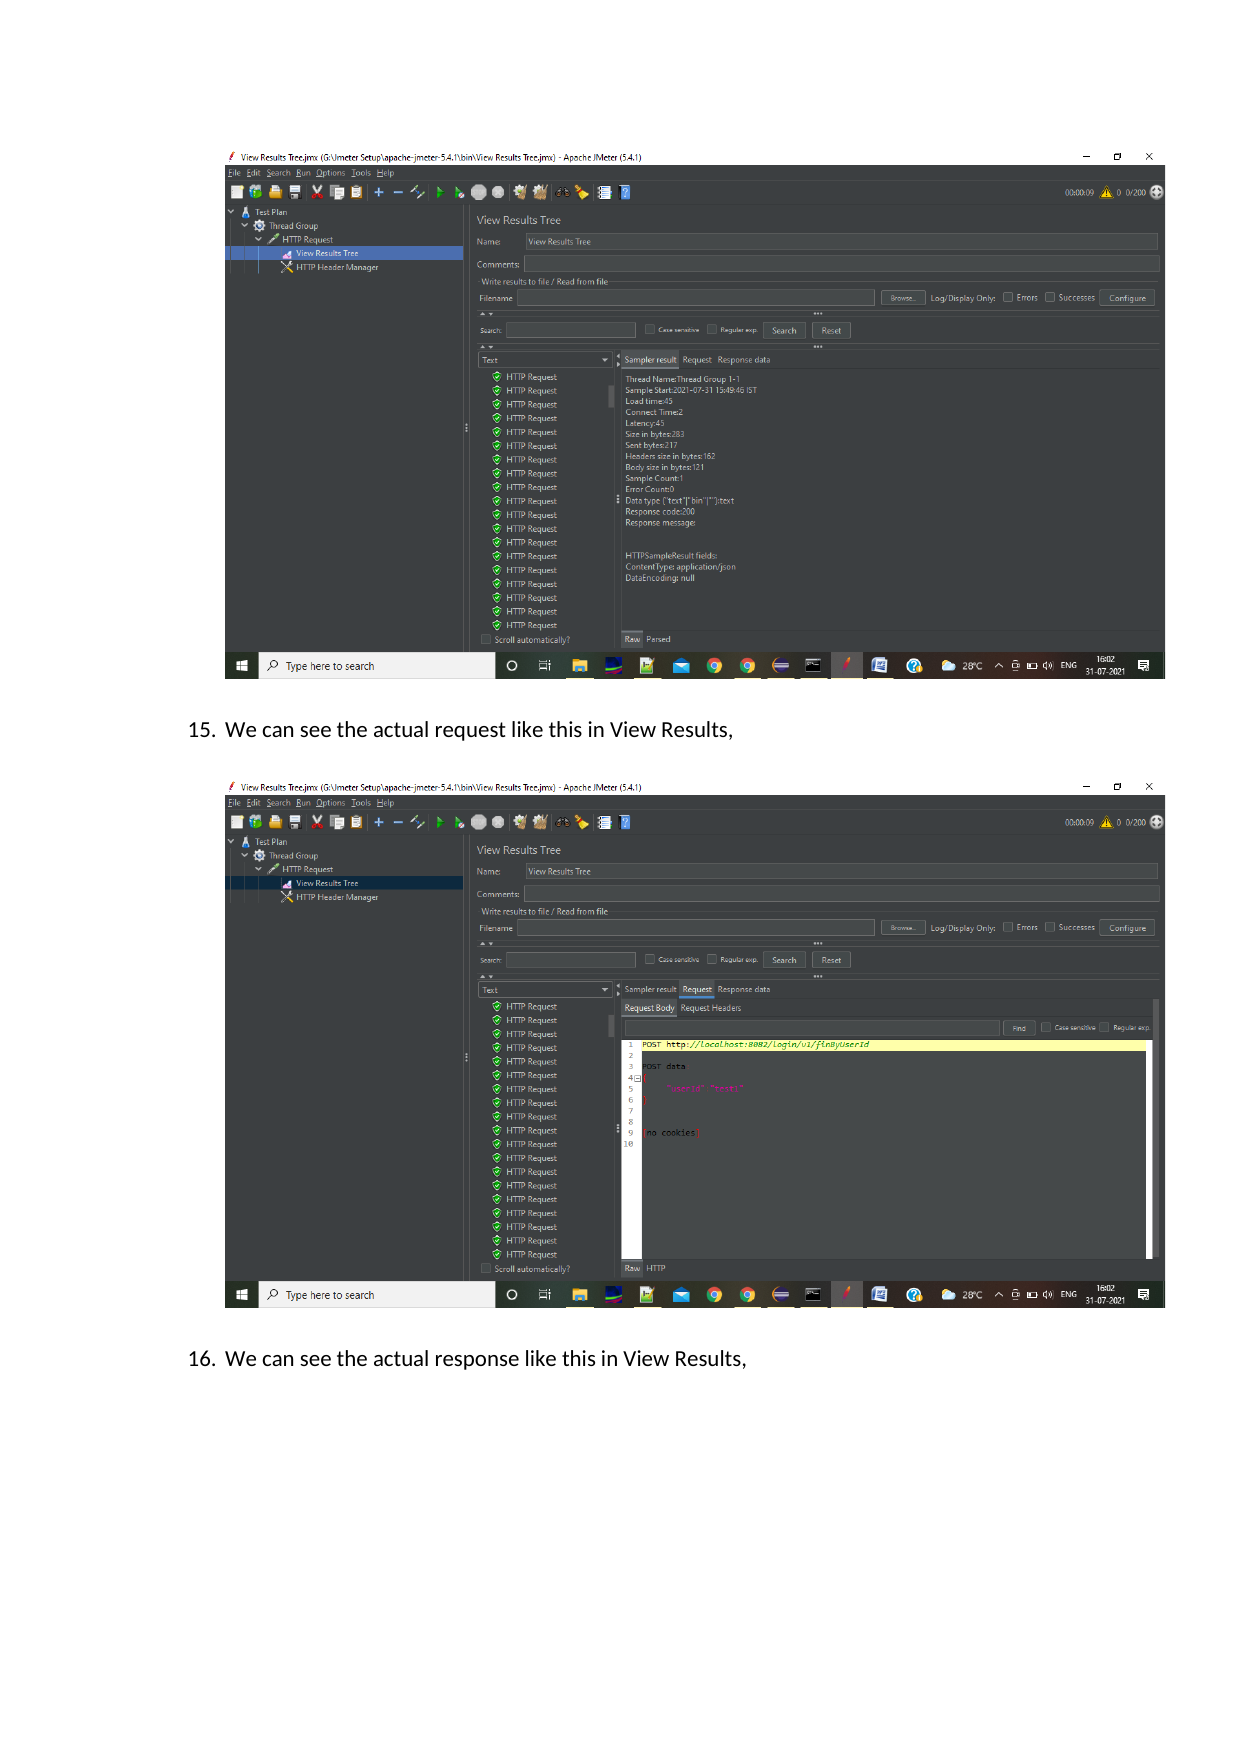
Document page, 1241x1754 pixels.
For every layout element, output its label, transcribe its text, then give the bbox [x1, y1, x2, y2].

list We can see the actual response like this in View Results, [187, 1344, 1090, 1372]
picture [225, 150, 1166, 679]
list We can see the actual request like this in View Results, [187, 715, 1090, 743]
picture [225, 779, 1166, 1308]
